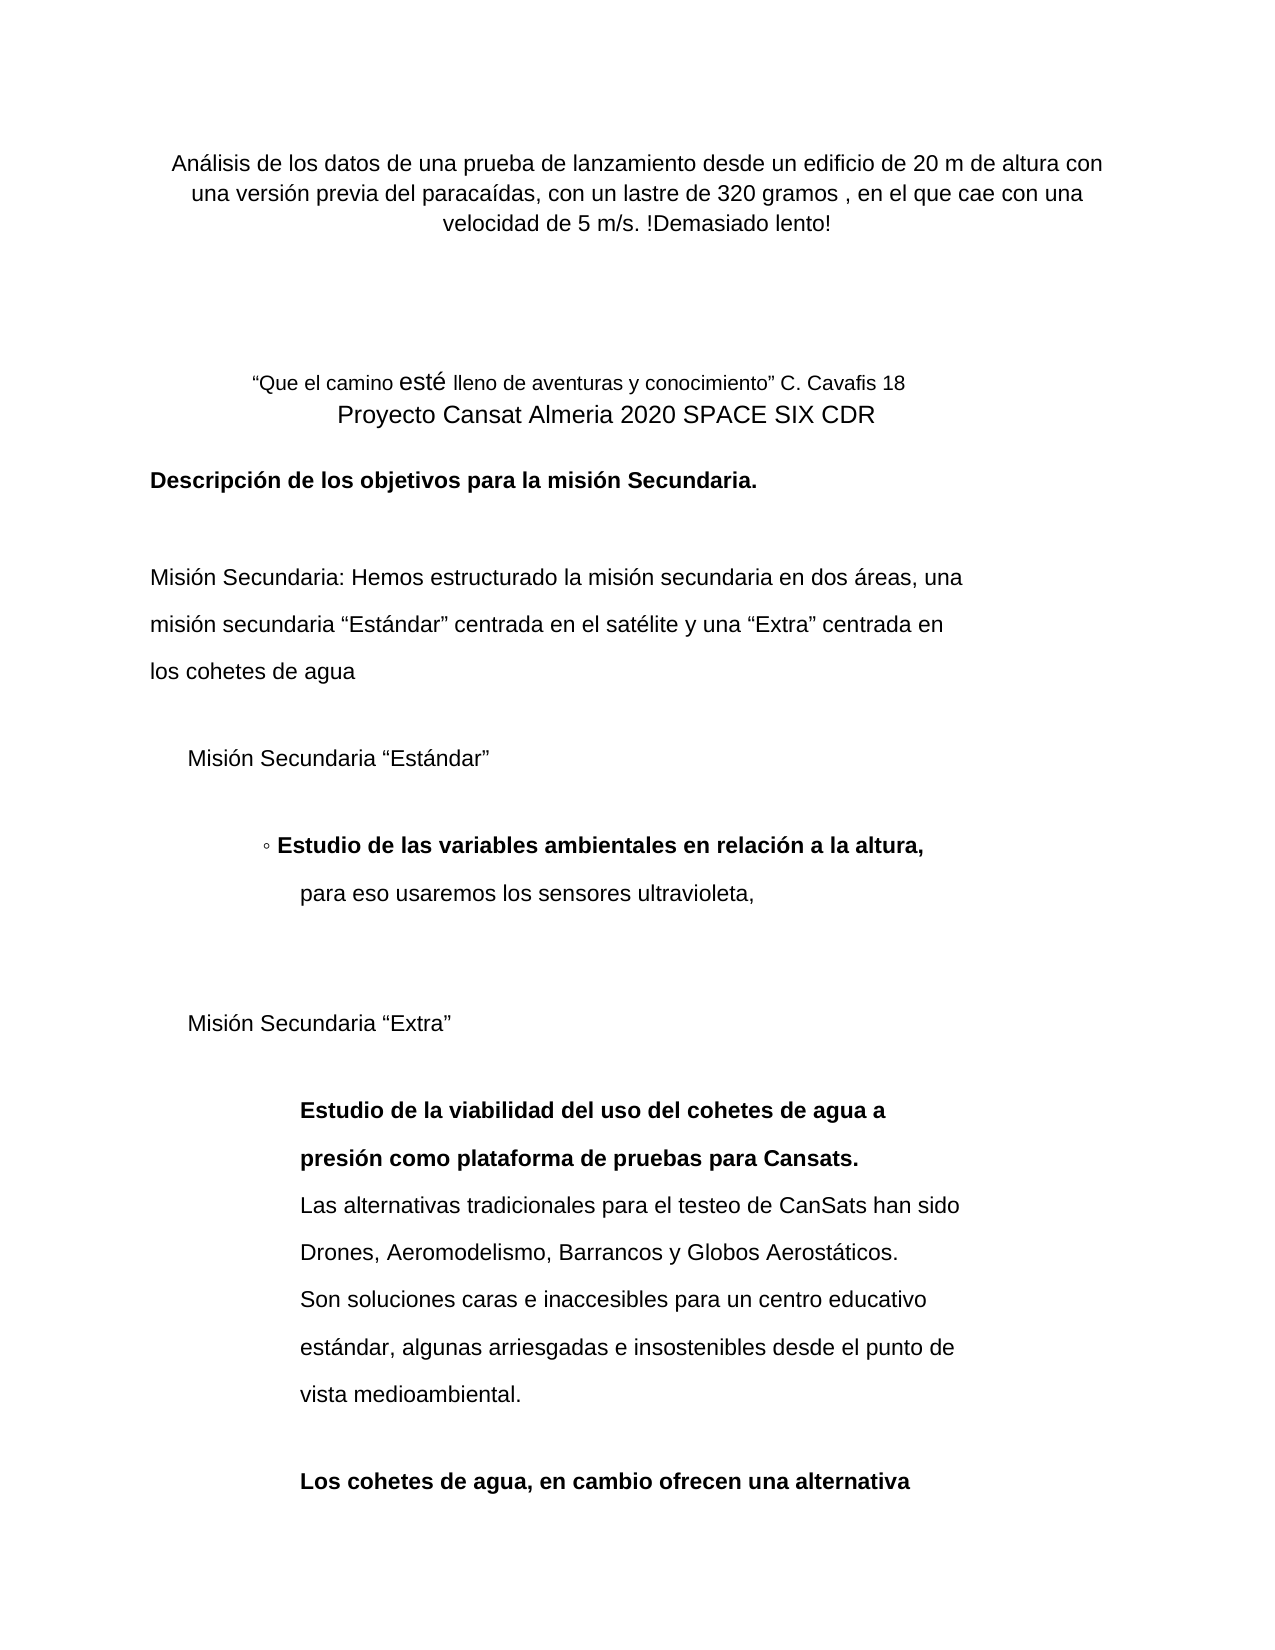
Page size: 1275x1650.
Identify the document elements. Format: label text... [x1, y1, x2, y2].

text para eso usaremos los sensores ultravioleta, [300, 880, 847, 906]
text Los cohetes de agua, en cambio ofrecen una alternativa [300, 1468, 1061, 1494]
text Misión Secundaria: Hemos estructurado la misión secundaria en dos áreas, una [150, 564, 1105, 590]
text misión secundaria “Estándar” centrada en el satélite y una “Extra” centrada en [150, 611, 1101, 637]
text Son soluciones caras e inaccesibles para un centro educativo [300, 1286, 1039, 1313]
text Las alternativas tradicionales para el testeo de CanSats han sido [300, 1192, 1079, 1218]
text Misión Secundaria “Estándar” [187, 745, 566, 772]
text Análisis de los datos de una prueba de lanzamiento desde un edificio de 20 m de altura con una versión previa del paracaídas, con un lastre de 320 gramos , en el que cae con una velocidad de 5 m/s. !Demasiado lento! [153, 150, 1121, 237]
text estándar, algunas arriesgadas e insostenibles desde el punto de [300, 1333, 1074, 1360]
text los cohetes de agua [150, 658, 415, 684]
text Descripción de los objetivos para la misión Secundaria. [150, 467, 899, 493]
text Drones, Aeromodelismo, Barrancos y Globos Aerostáticos. [300, 1239, 1002, 1265]
text “Que el camino esté lleno de aventuras y conocimiento” C. Cavafis 18 [252, 367, 1049, 396]
text ◦ Estudio de las variables ambientales en relación a la altura, [262, 832, 1109, 859]
text Proyecto Cansat Almeria 2020 SPACE SIX CDR [337, 400, 938, 429]
text presión como plataforma de pruebas para Cansats. [300, 1145, 998, 1171]
text vista medioambiental. [300, 1381, 591, 1407]
text Misión Secundaria “Extra” [187, 1010, 523, 1037]
text Estudio de la viabilidad del uso del cohetes de agua a [300, 1097, 1031, 1124]
